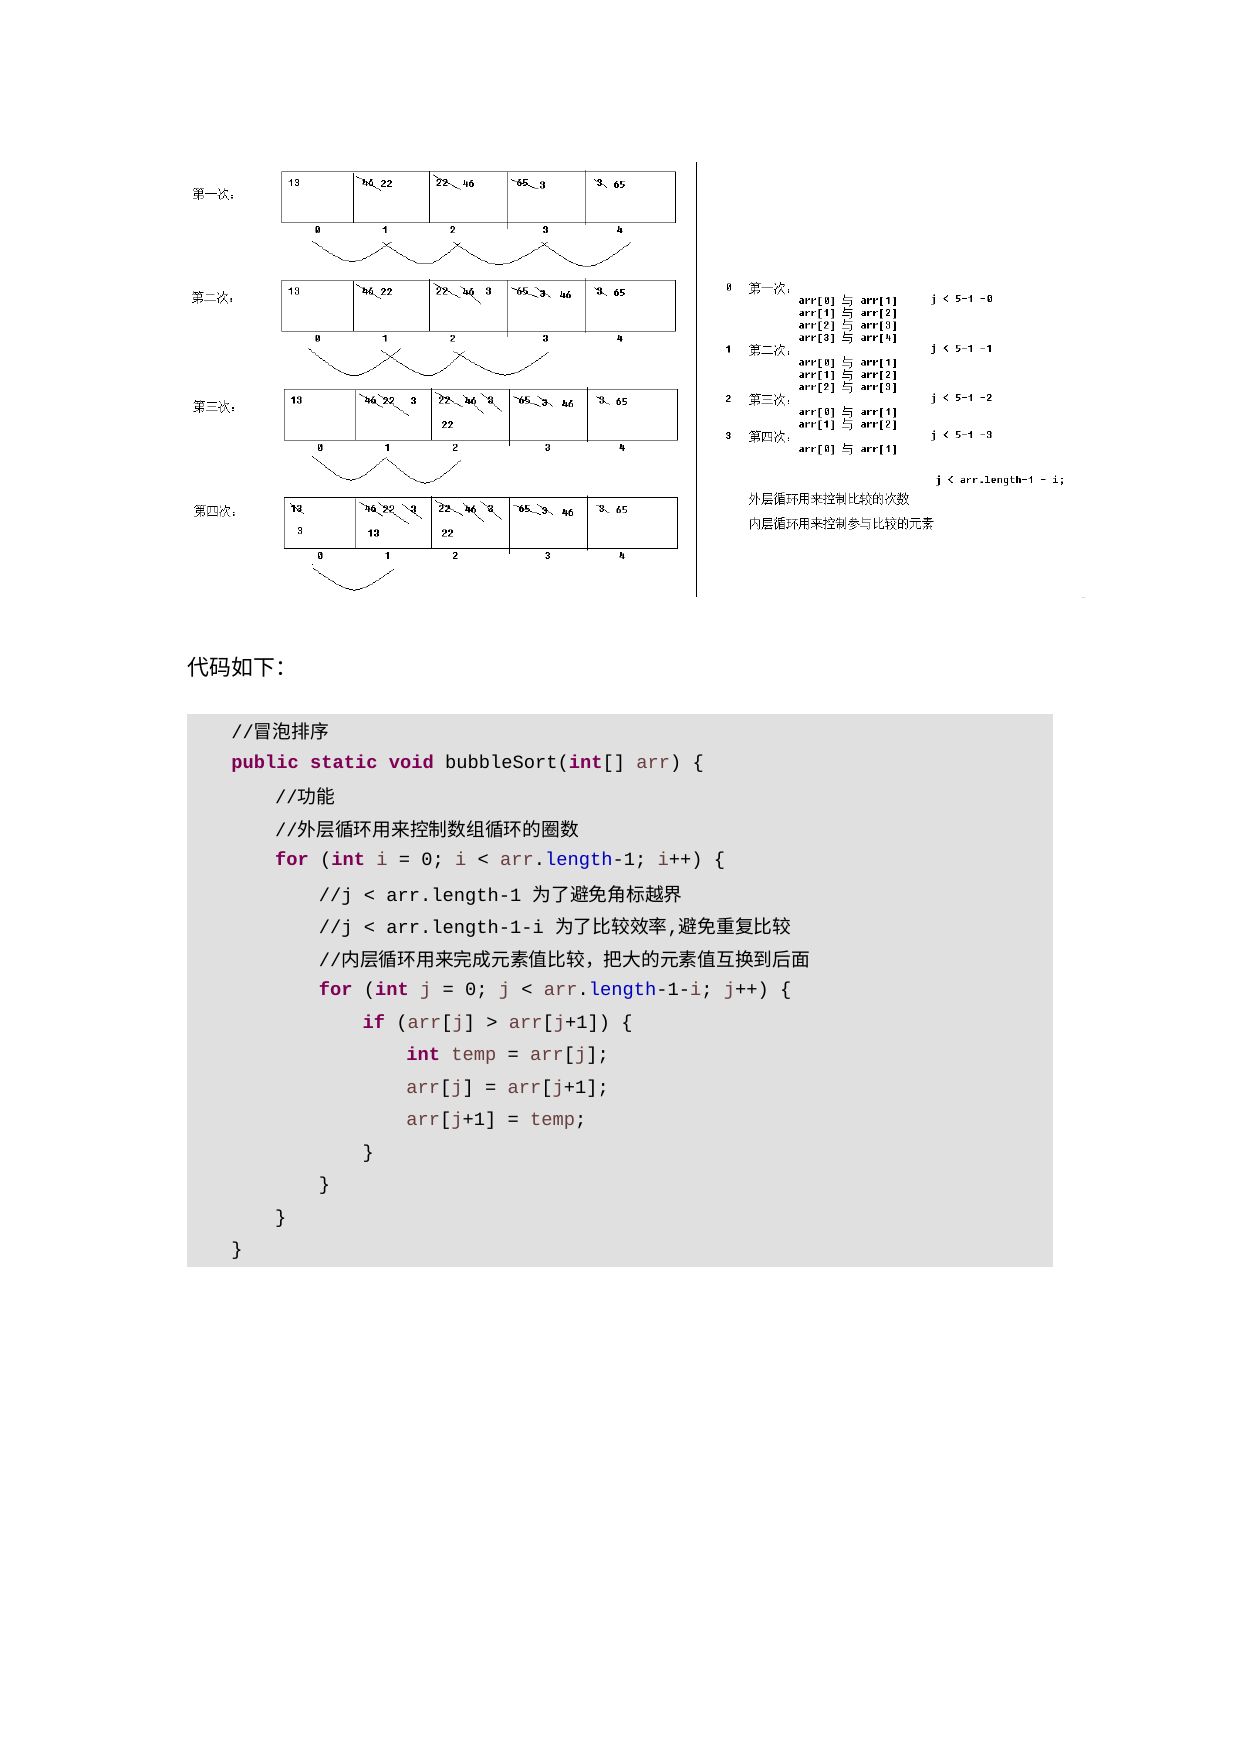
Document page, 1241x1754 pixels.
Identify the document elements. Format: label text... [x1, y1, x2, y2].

text } [187, 1169, 1053, 1202]
text } [187, 1202, 1053, 1234]
text public static void bubbleSort(int[] arr) { [187, 747, 1053, 779]
text //功能 [187, 779, 1053, 812]
text //j < arr.length-1-i 为了比较效率,避免重复比较 [187, 909, 1053, 942]
text arr[j+1] = temp; [187, 1104, 1053, 1137]
text } [187, 1234, 1053, 1267]
text arr[j] = arr[j+1]; [187, 1072, 1053, 1104]
text //冒泡排序 [187, 714, 1053, 747]
text //外层循环用来控制数组循环的圈数 [187, 812, 1053, 844]
text //内层循环用来完成元素值比较，把大的元素值互换到后面 [187, 942, 1053, 974]
picture [187, 162, 1088, 598]
text } [187, 1137, 1053, 1169]
list 代码如下： [187, 649, 1053, 682]
text for (int j = 0; j < arr.length-1-i; j++) { [187, 974, 1053, 1007]
text for (int i = 0; i < arr.length-1; i++) { [187, 844, 1053, 877]
text if (arr[j] > arr[j+1]) { [187, 1007, 1053, 1039]
text int temp = arr[j]; [187, 1039, 1053, 1072]
text //j < arr.length-1 为了避免角标越界 [187, 877, 1053, 909]
